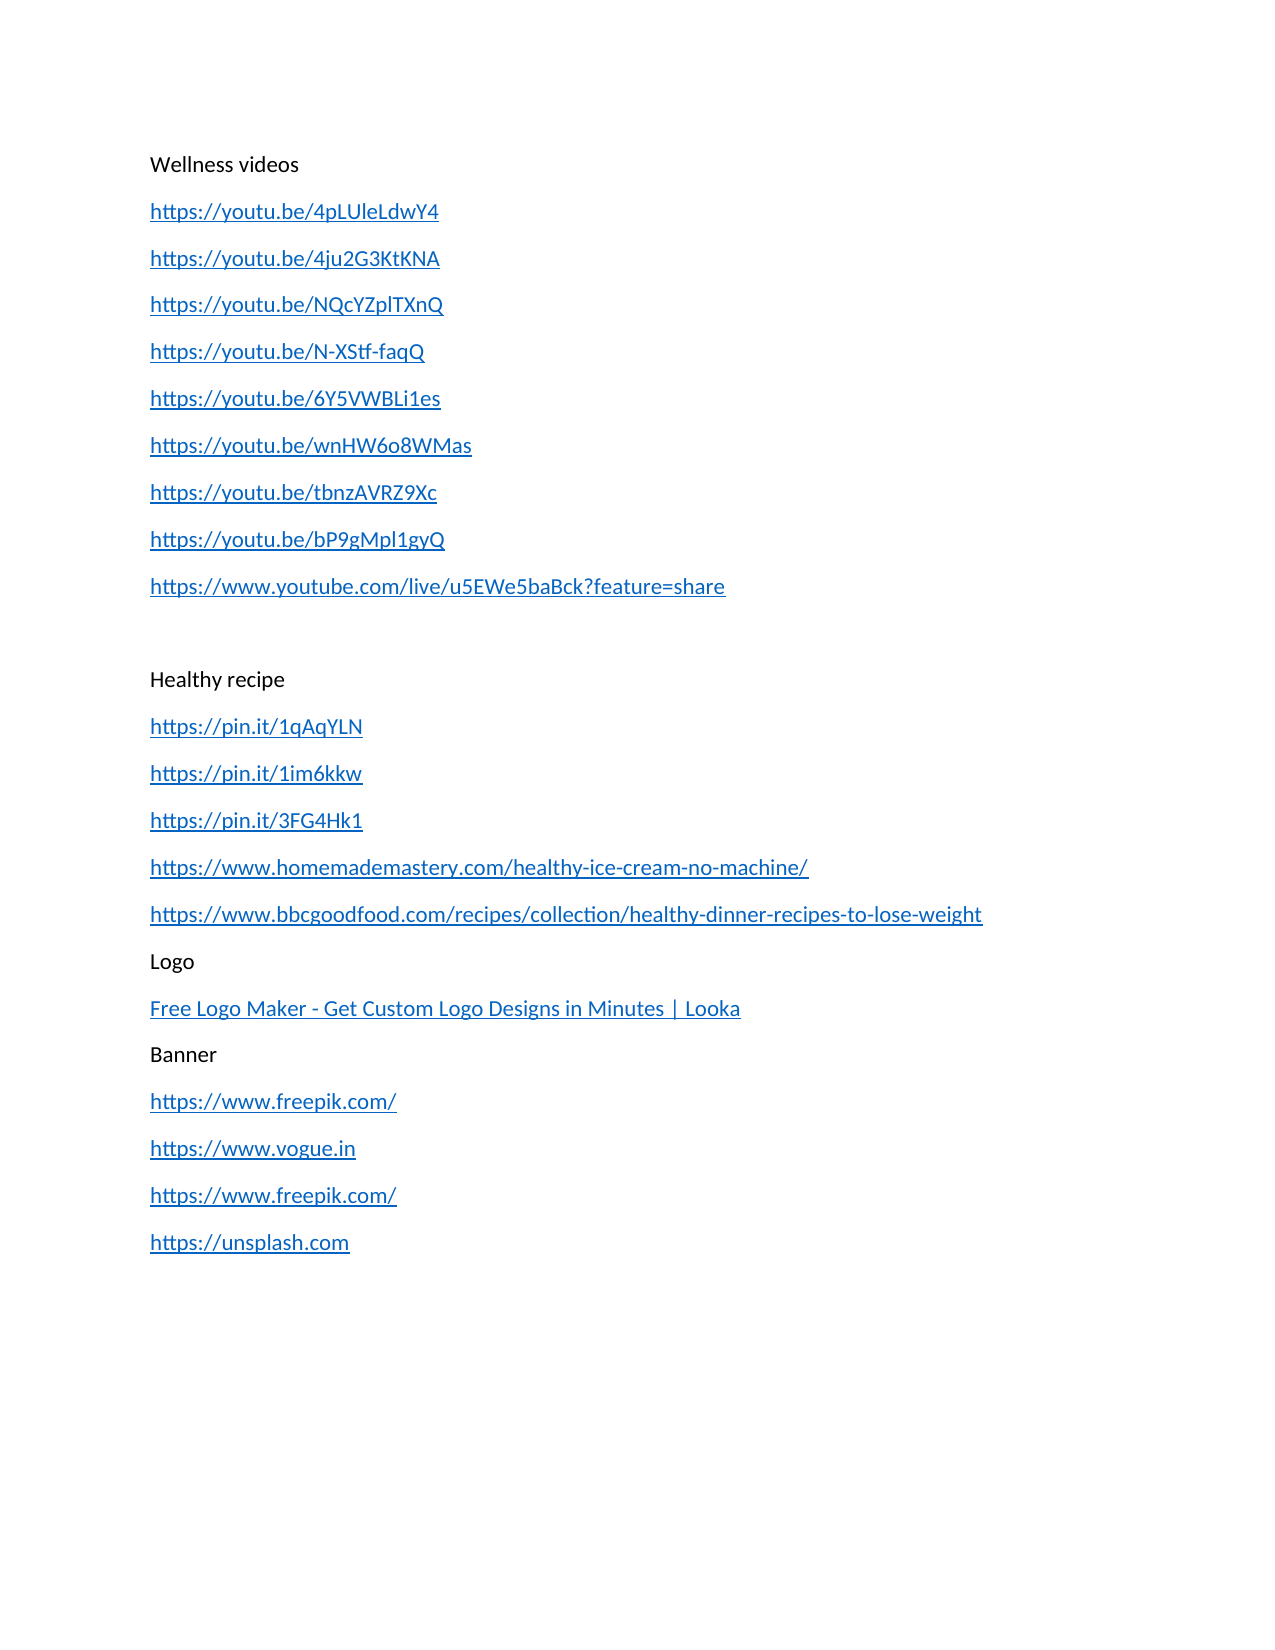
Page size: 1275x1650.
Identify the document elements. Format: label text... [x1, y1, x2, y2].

text https://pin.it/1qAqYLN [150, 712, 1125, 741]
text https://pin.it/3FG4Hk1 [150, 806, 1125, 834]
text Free Logo Maker - Get Custom Logo Designs in Minutes | Looka [150, 994, 1125, 1022]
text Banner [150, 1041, 1125, 1069]
text https://youtu.be/4ju2G3KtKNA [150, 244, 1125, 272]
text https://www.freepik.com/ [150, 1087, 1125, 1116]
text https://www.freepik.com/ [150, 1181, 1125, 1209]
text Healthy recipe [150, 666, 1125, 694]
text https://unsplash.com [150, 1228, 1125, 1256]
text https://youtu.be/N-XStf-faqQ [150, 337, 1125, 366]
text https://youtu.be/4pLUleLdwY4 [150, 197, 1125, 225]
text https://youtu.be/bP9gMpl1gyQ [150, 525, 1125, 553]
text https://youtu.be/tbnzAVRZ9Xc [150, 478, 1125, 506]
text https://youtu.be/6Y5VWBLi1es [150, 384, 1125, 412]
text Wellness videos [150, 150, 1125, 178]
text https://www.vogue.in [150, 1134, 1125, 1162]
text https://www.homemademastery.com/healthy-ice-cream-no-machine/ [150, 853, 1125, 881]
text https://www.youtube.com/live/u5EWe5baBck?feature=share [150, 572, 1125, 600]
text https://www.bbcgoodfood.com/recipes/collection/healthy-dinner-recipes-to-lose-weight [150, 900, 1125, 928]
text Logo [150, 947, 1125, 975]
text https://pin.it/1im6kkw [150, 759, 1125, 787]
text https://youtu.be/wnHW6o8WMas [150, 431, 1125, 459]
text https://youtu.be/NQcYZplTXnQ [150, 291, 1125, 319]
